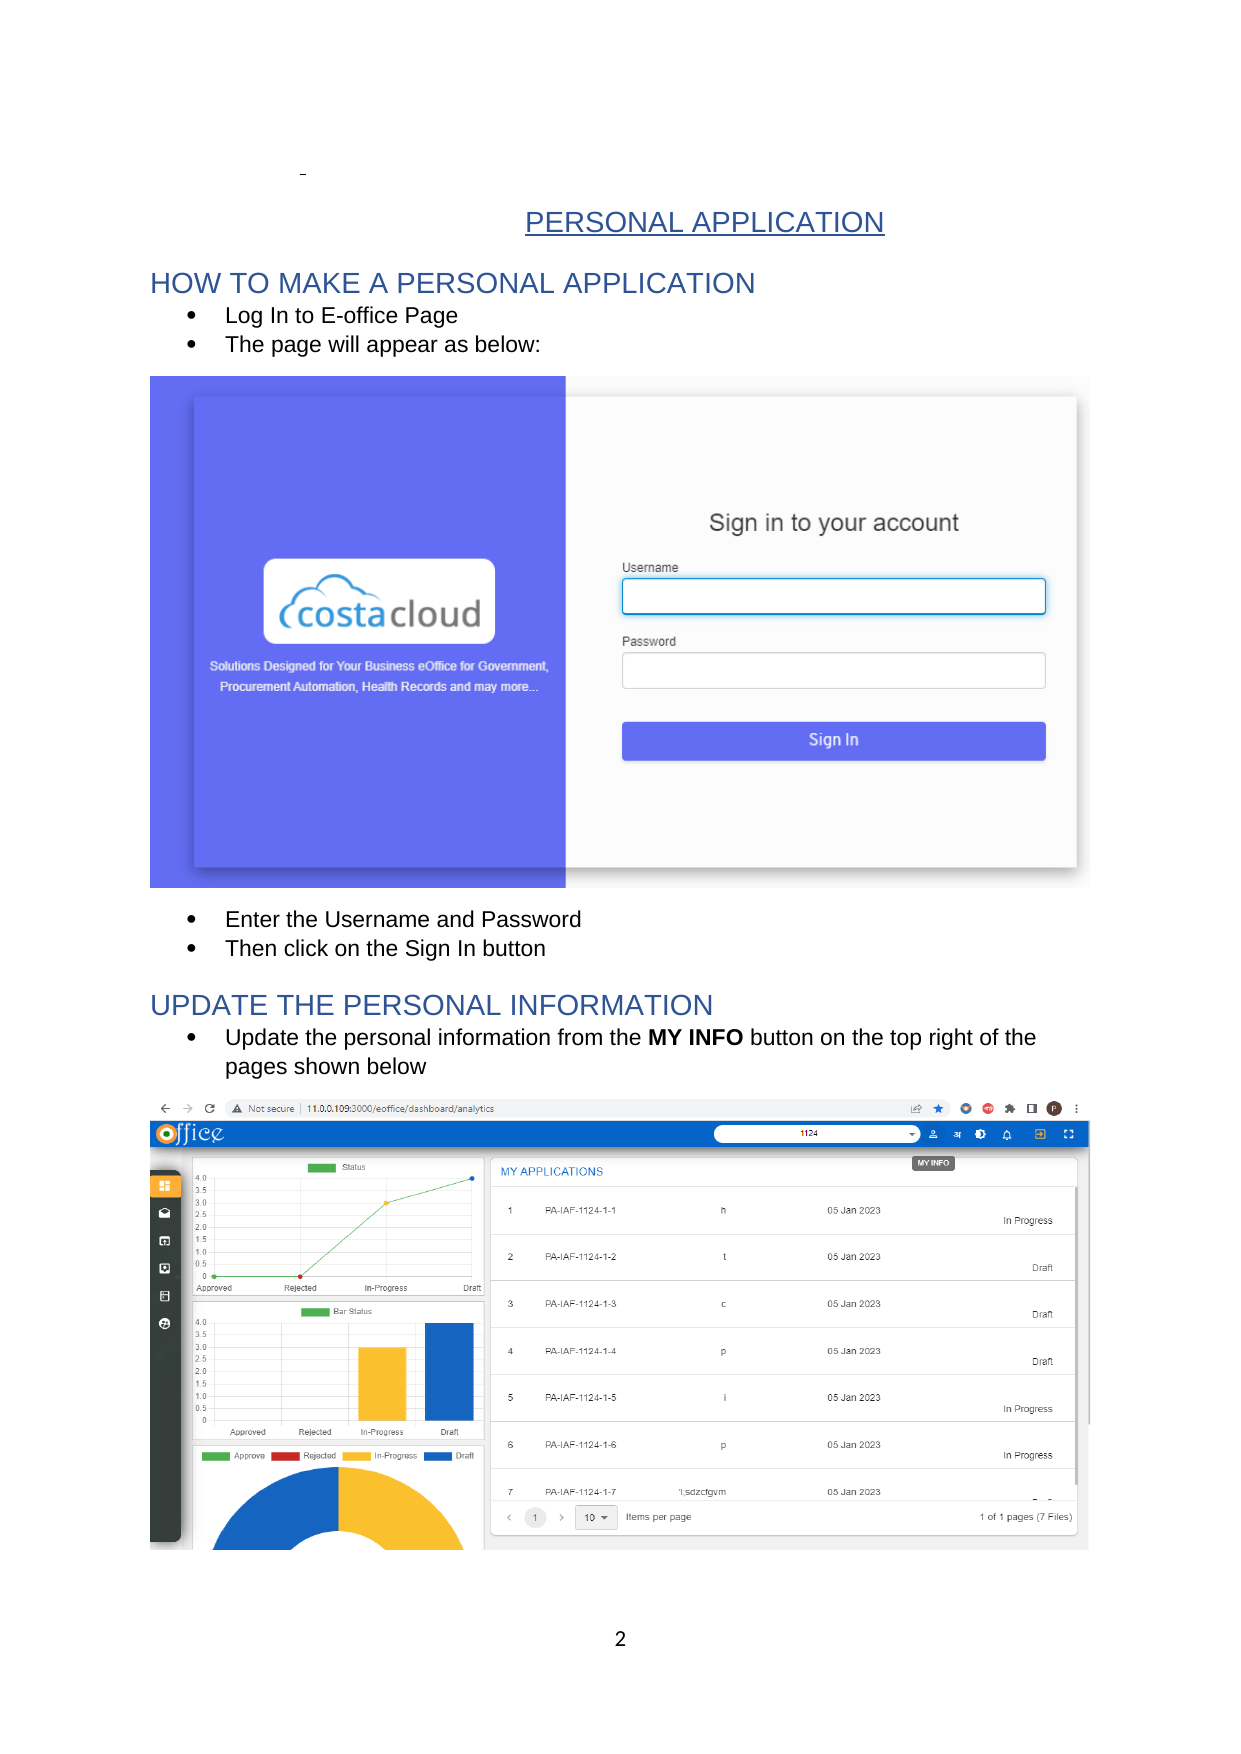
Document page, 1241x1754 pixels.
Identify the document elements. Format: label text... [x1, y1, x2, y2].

list The page will appear as below: [187, 331, 1090, 357]
list Enter the Username and Password [187, 906, 1090, 933]
subtitle PERSONAL APPLICATION [150, 205, 1090, 239]
subtitle UPDATE THE PERSONAL INFORMATION [150, 988, 1090, 1022]
list Log In to E-office Page [187, 302, 1090, 329]
picture [150, 376, 1091, 888]
list Update the personal information from the MY INFO button on the top right of the pages shown below [187, 1024, 1090, 1079]
list Then click on the Sign In button [187, 935, 1090, 961]
picture [150, 1097, 1091, 1550]
subtitle HOW TO MAKE A PERSONAL APPLICATION [150, 266, 1090, 300]
